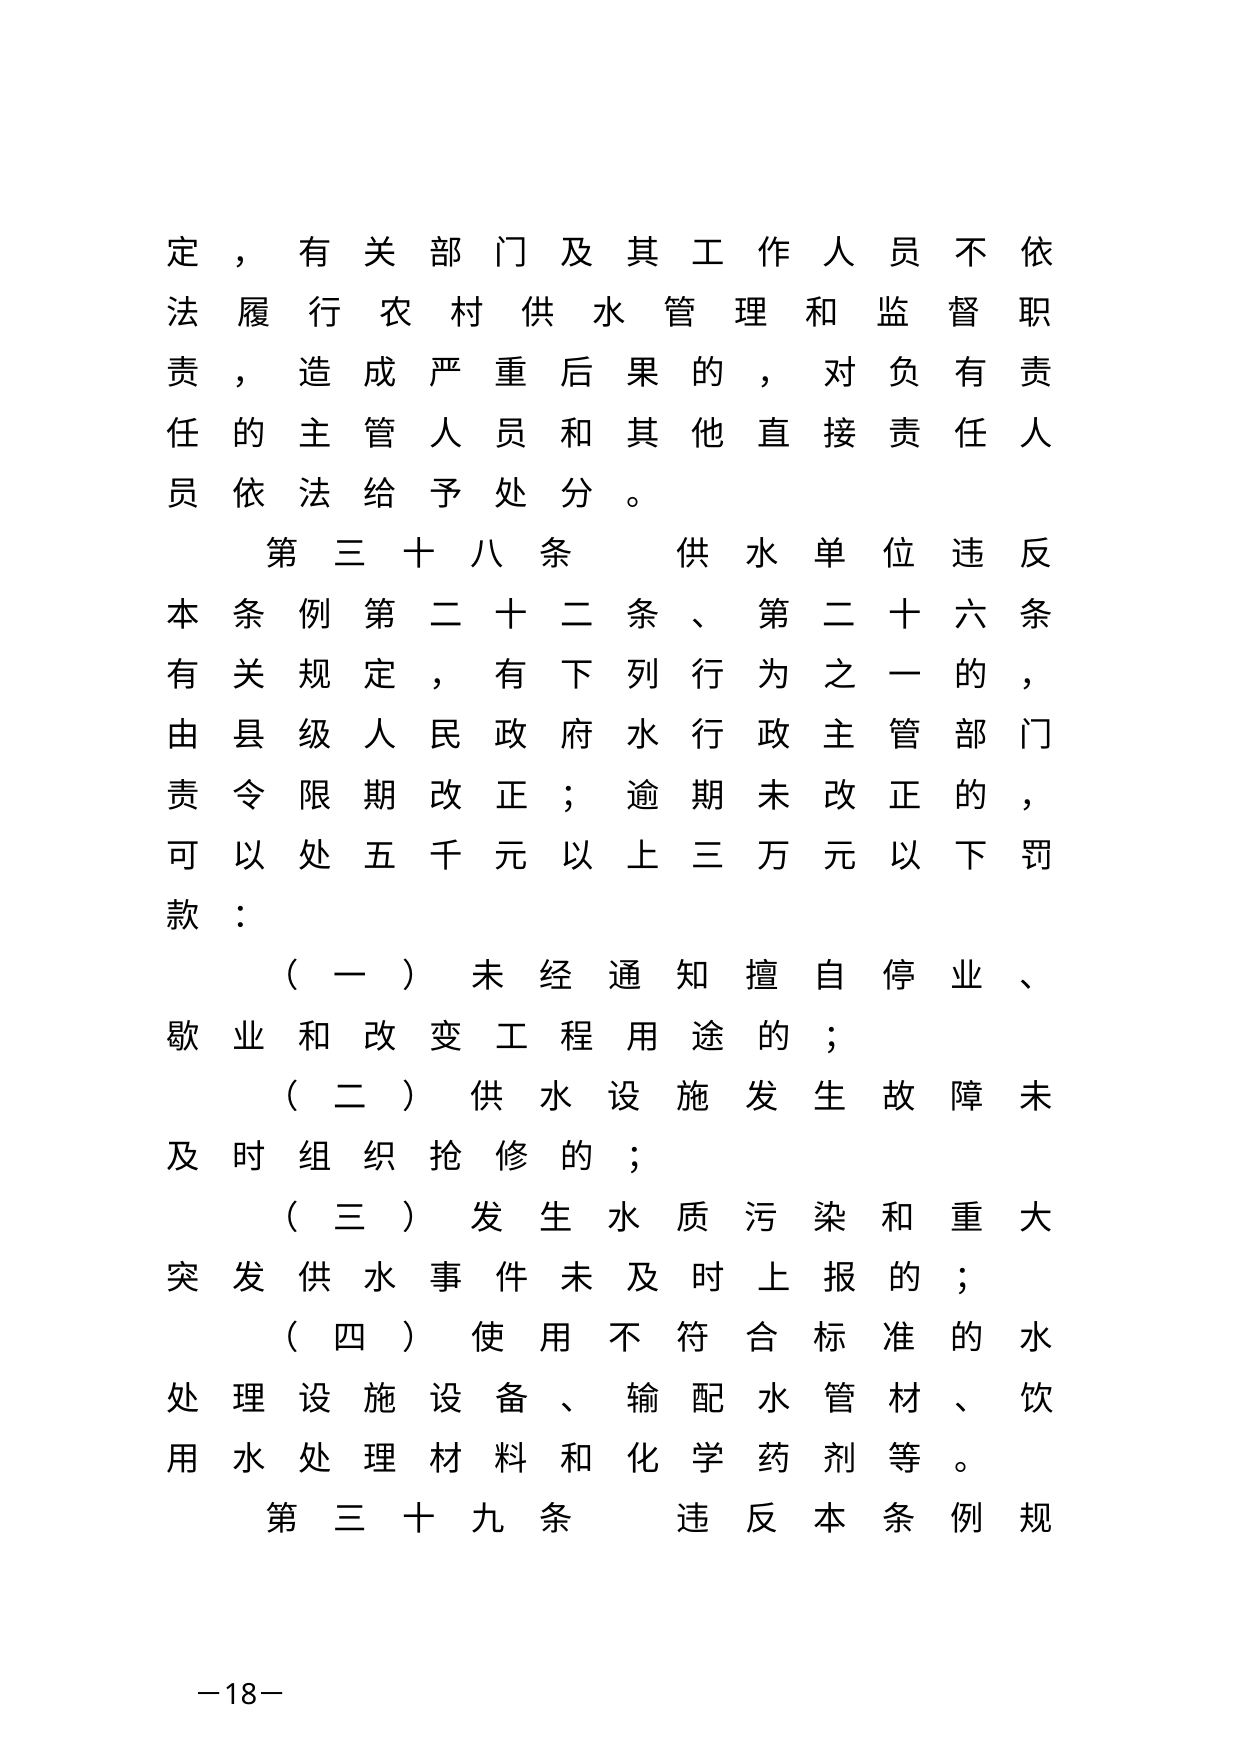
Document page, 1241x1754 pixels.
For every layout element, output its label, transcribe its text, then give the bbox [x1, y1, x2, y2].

text （一）未经通知擅自停业、歇业和改变工程用途的； [167, 943, 1085, 1064]
text （三）发生水质污染和重大突发供水事件未及时上报的； [167, 1184, 1085, 1305]
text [167, 219, 1085, 521]
text 第三十八条 供水单位违反本条例第二十二条、第二十六条有关规定，有下列行为之一的，由县级人民政府水行政主管部门责令限期改正；逾期未改正的，可以处五千元以上三万元以下罚款： [167, 521, 1085, 943]
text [167, 1486, 1085, 1546]
text （二）供水设施发生故障未及时组织抢修的； [167, 1064, 1085, 1184]
text （四）使用不符合标准的水处理设施设备、输配水管材、饮用水处理材料和化学药剂等。 [167, 1305, 1085, 1486]
